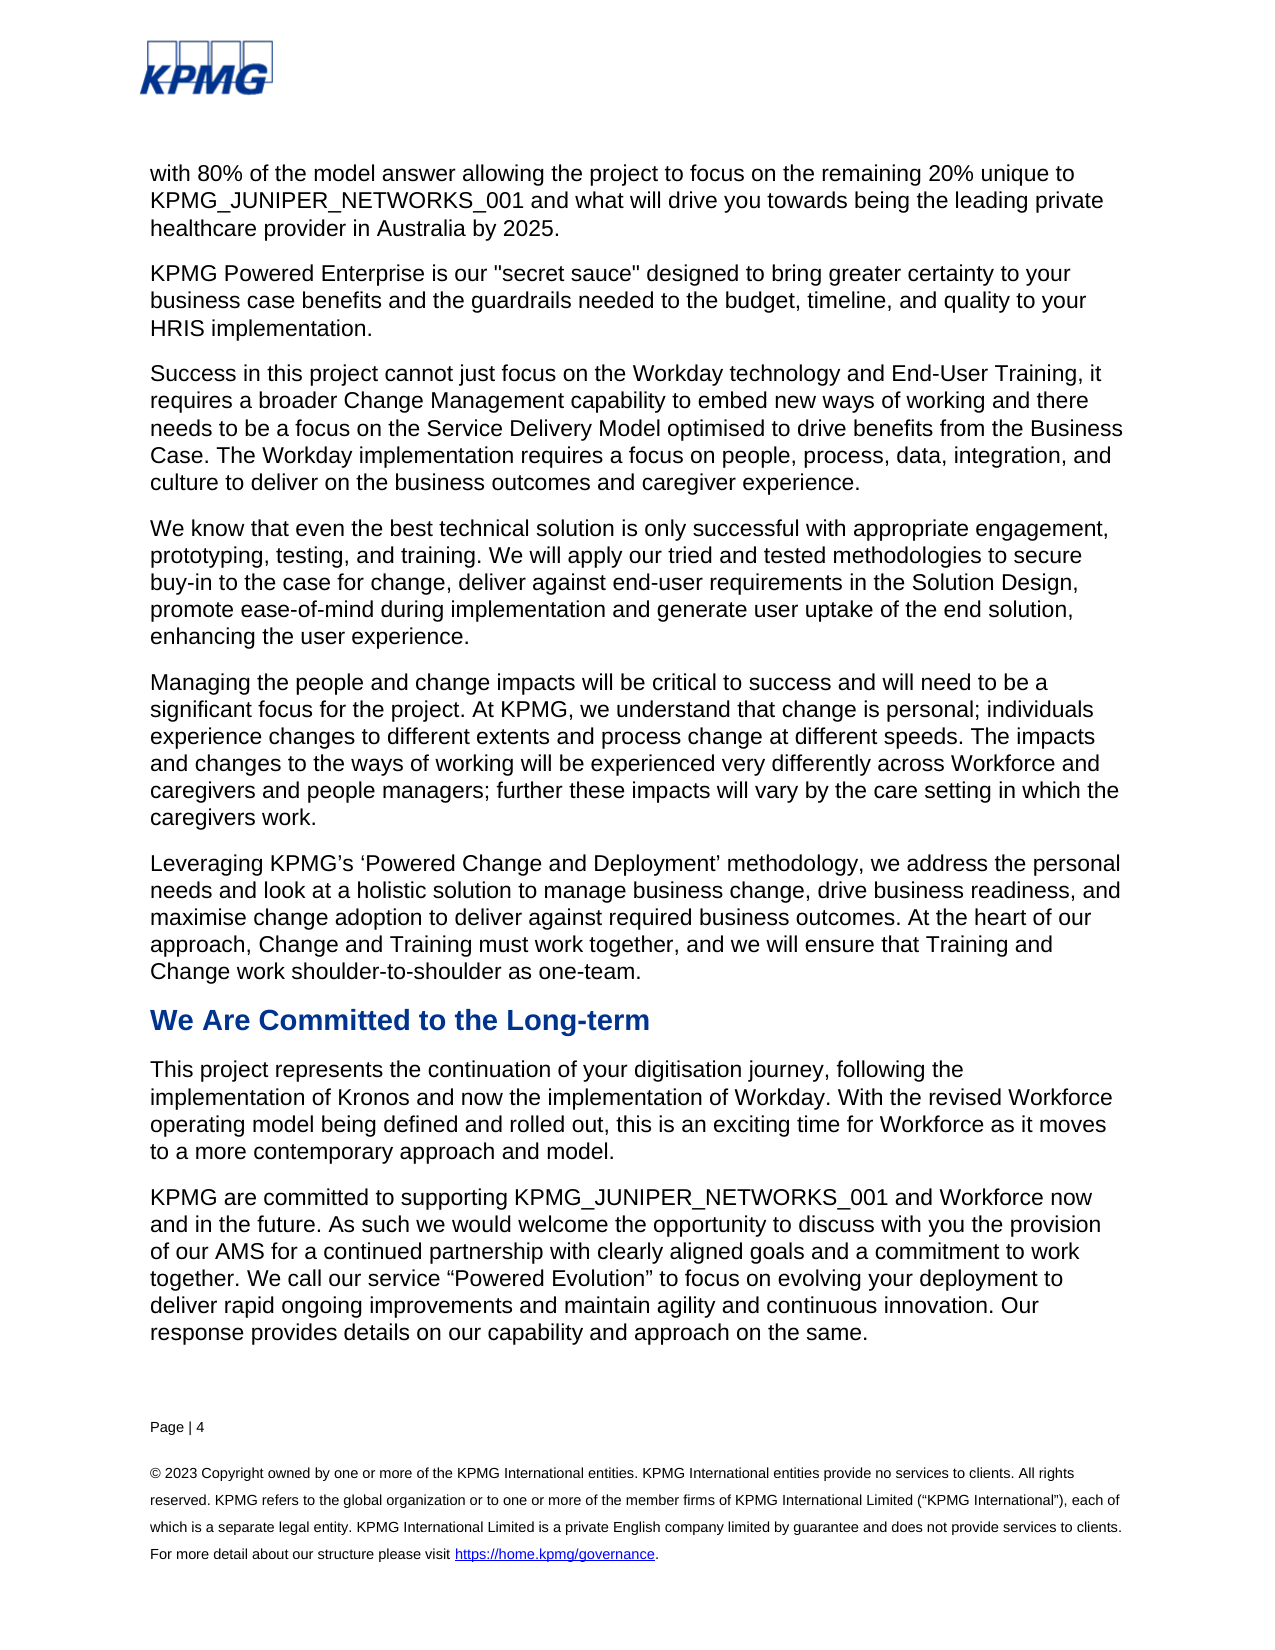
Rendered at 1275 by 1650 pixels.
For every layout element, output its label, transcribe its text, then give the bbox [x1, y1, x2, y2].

text KPMG Powered Enterprise is our "secret sauce" designed to bring greater certainty to your business case benefits and the guardrails needed to the budget, timeline, and quality to your HRIS implementation. [150, 260, 1125, 341]
text Leveraging KPMG’s ‘Powered Change and Deployment’ methodology, we address the personal needs and look at a holistic solution to manage business change, drive business readiness, and maximise change adoption to deliver against required business outcomes. At the heart of our approach, Change and Training must work together, and we will ensure that Training and Change work shoulder-to-shoulder as one-team. [150, 849, 1125, 985]
text Success in this project cannot just focus on the Workday technology and End-User Training, it requires a broader Change Management capability to embed new ways of working and there needs to be a focus on the Service Delivery Model optimised to drive benefits from the Business Case. The Workday implementation requires a focus on people, process, data, integration, and culture to deliver on the business outcomes and caregiver experience. [150, 360, 1125, 495]
subtitle We Are Committed to the Long-term [150, 1003, 1125, 1037]
text We know that even the best technical solution is only successful with appropriate engagement, prototyping, testing, and training. We will apply our tried and tested methodologies to secure buy-in to the case for change, deliver against end-user requirements in the Solution Design, promote ease-of-mind during implementation and generate user uptake of the end solution, enhancing the user experience. [150, 514, 1125, 649]
text Managing the people and change impacts will be critical to success and will need to be a significant focus for the project. At KPMG, we understand that change is personal; individuals experience changes to different extents and process change at different speeds. The impacts and changes to the ways of working will be experienced very differently across Workforce and caregivers and people managers; further these impacts will vary by the care setting in which the caregivers work. [150, 668, 1125, 831]
picture [118, 0, 302, 136]
text KPMG are committed to supporting KPMG_JUNIPER_NETWORKS_001 and Workforce now and in the future. As such we would welcome the opportunity to discuss with you the provision of our AMS for a continued partnership with clearly aligned goals and a commitment to work together. We call our service “Powered Evolution” to focus on evolving your deployment to deliver rapid ongoing improvements and maintain agility and continuous innovation. Our response provides details on our capability and approach on the same. [150, 1183, 1125, 1345]
text This project represents the continuation of your digitisation journey, following the implementation of Kronos and now the implementation of Workday. With the revised Workforce operating model being defined and rolled out, this is an exciting time for Workforce as it moves to a more contemporary approach and model. [150, 1056, 1125, 1164]
